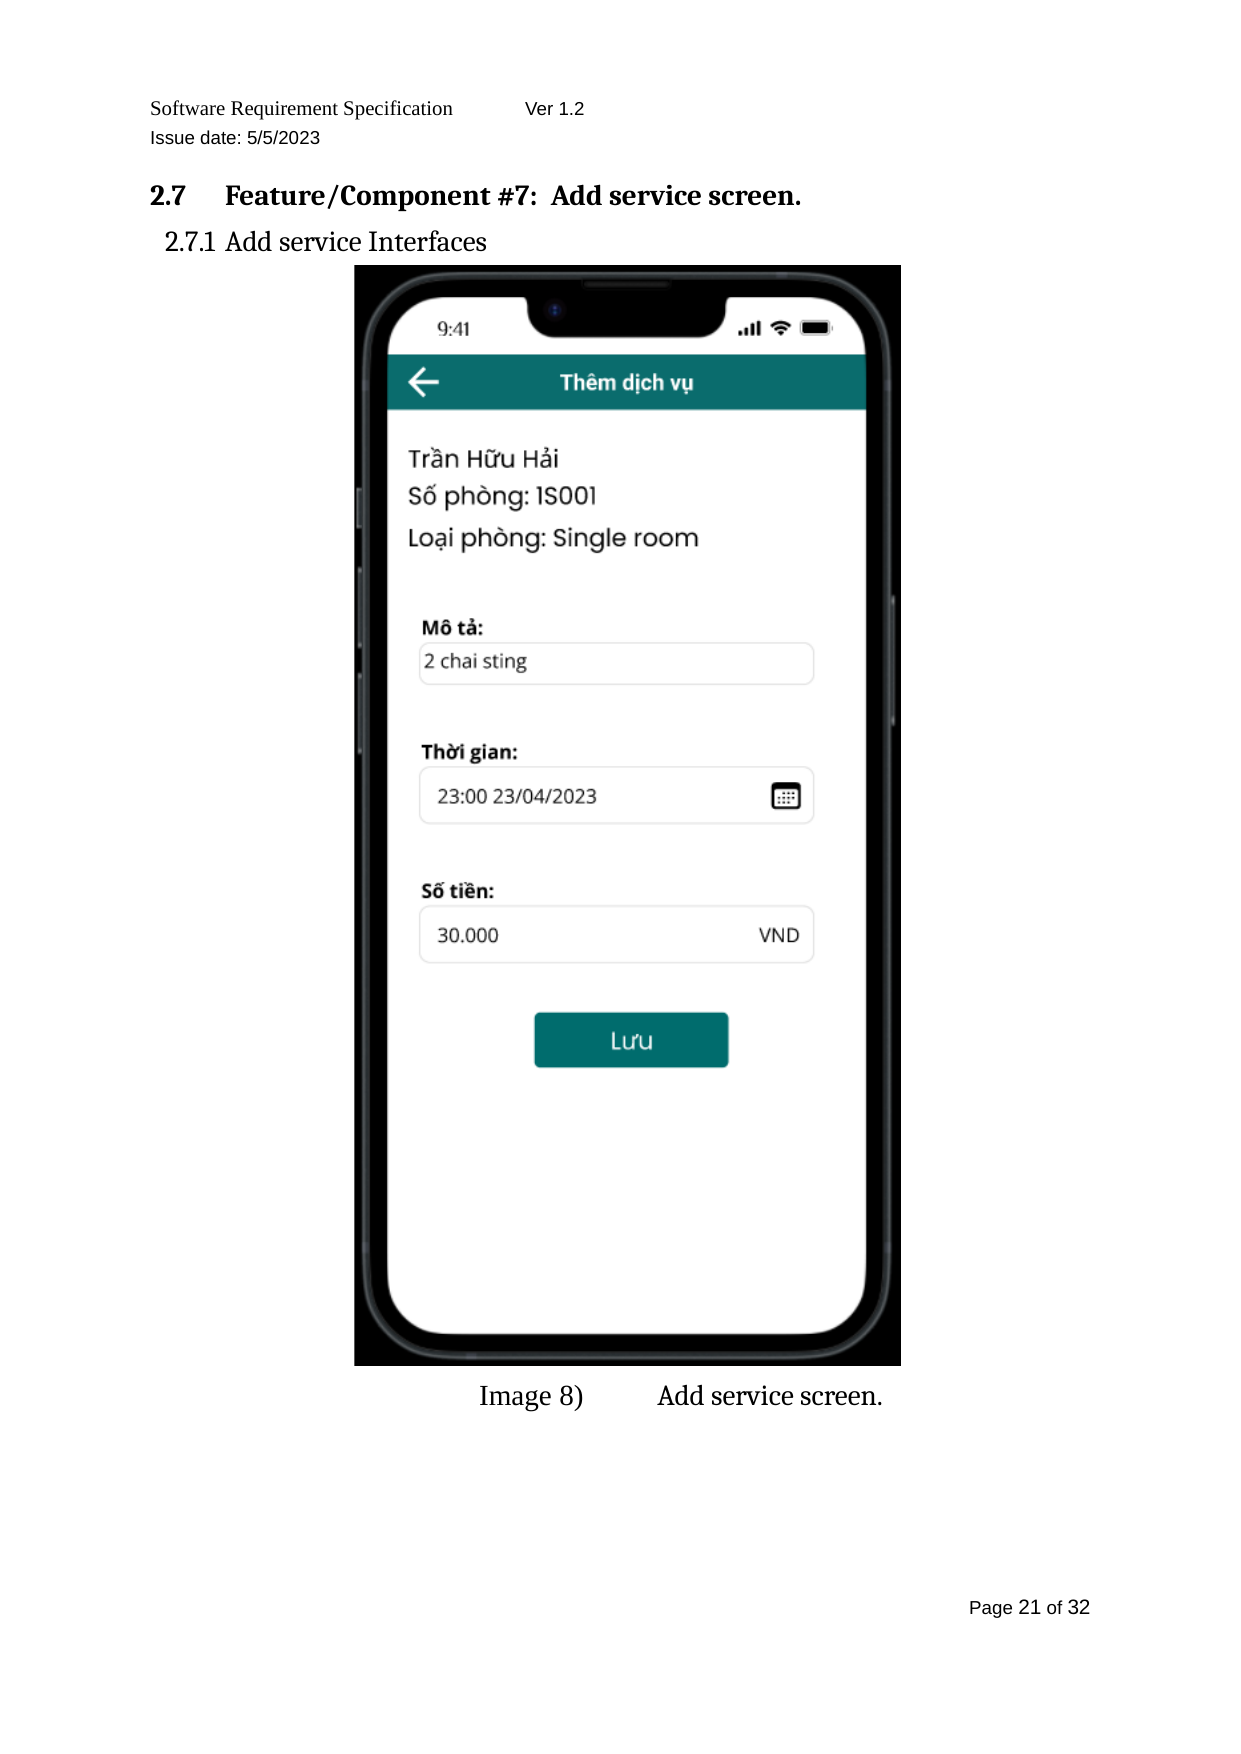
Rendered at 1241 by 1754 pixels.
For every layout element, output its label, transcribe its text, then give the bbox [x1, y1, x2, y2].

subtitle Feature/Component #7: Add service screen. [150, 179, 1090, 213]
text Add service screen. [225, 1378, 1090, 1413]
subtitle Add service Interfaces [165, 225, 1090, 259]
picture [354, 265, 901, 1366]
